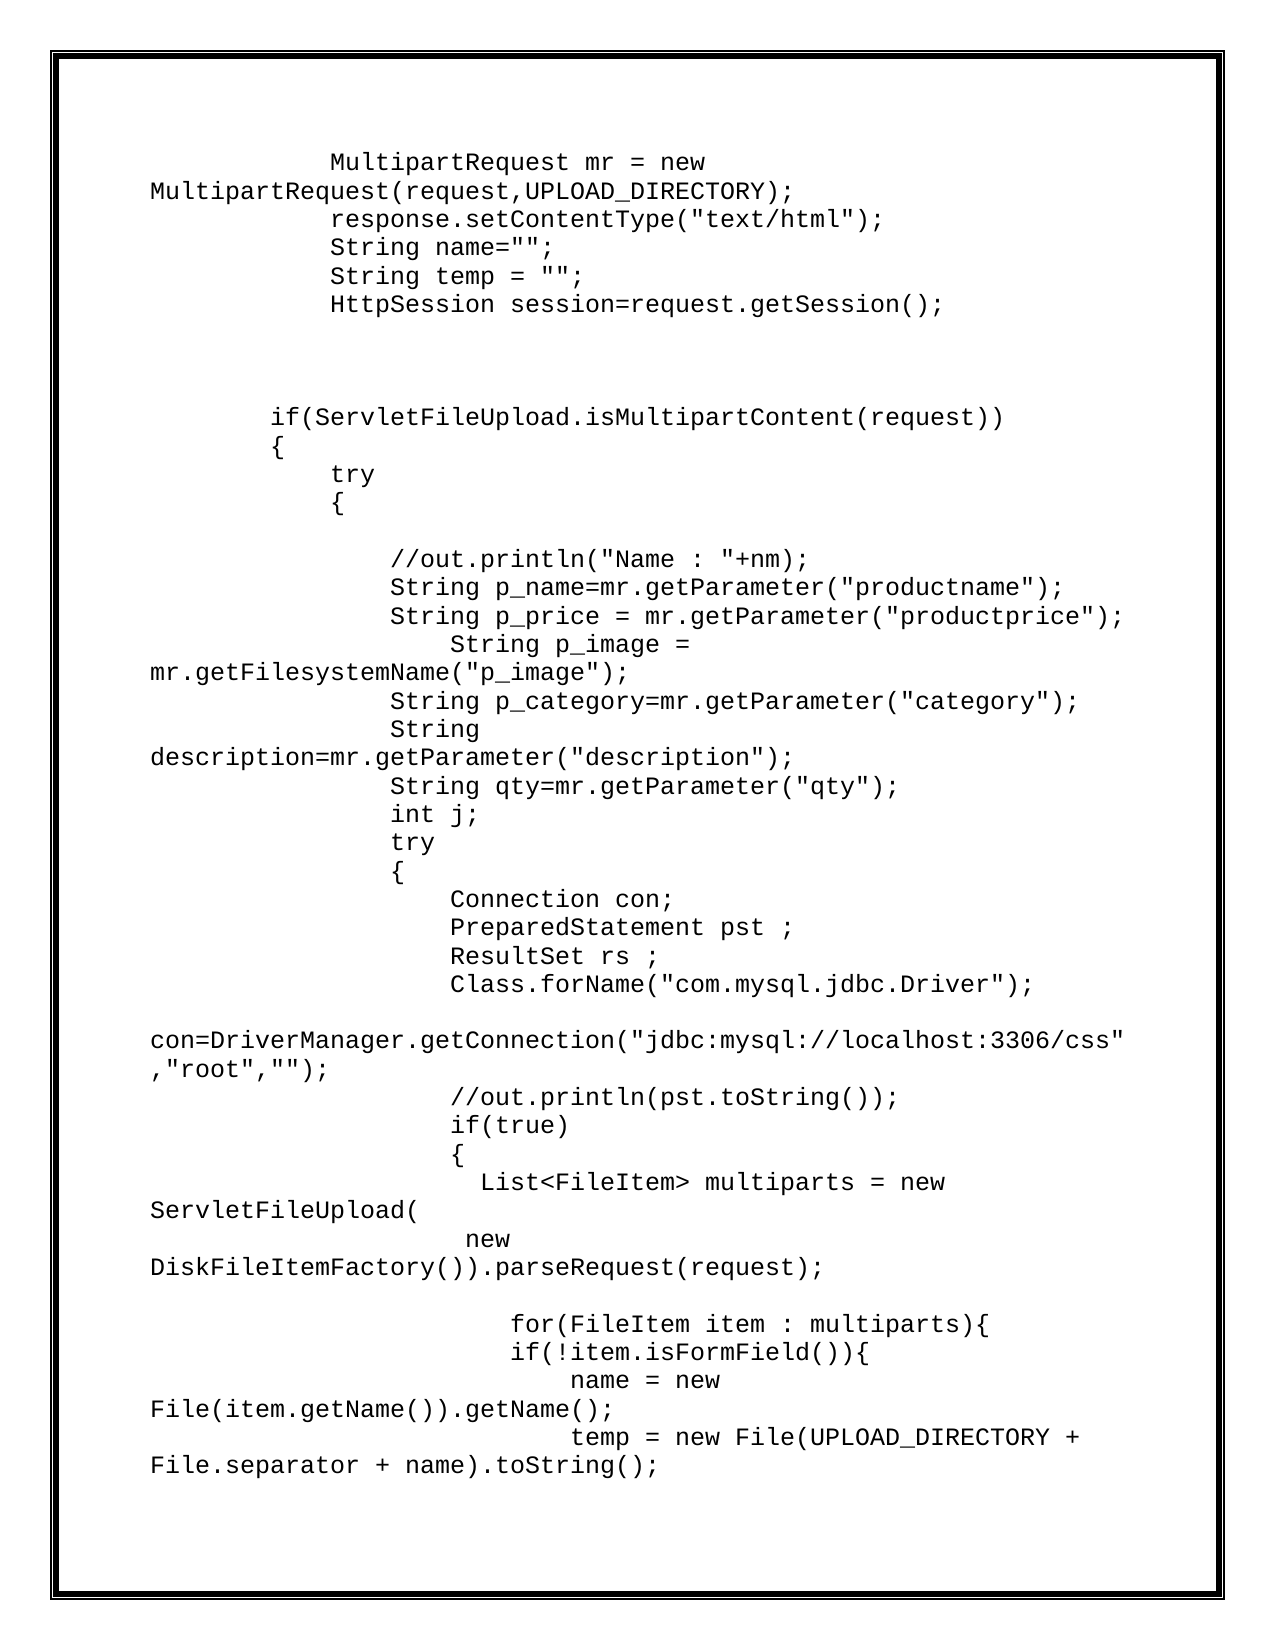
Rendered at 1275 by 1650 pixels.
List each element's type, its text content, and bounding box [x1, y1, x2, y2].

text String name=""; [150, 235, 1125, 263]
text if(true) [150, 1113, 1125, 1141]
text try [150, 462, 1125, 490]
text { [150, 490, 1125, 518]
text String p_name=mr.getParameter("productname"); [150, 575, 1125, 603]
text MultipartRequest mr = new MultipartRequest(request,UPLOAD_DIRECTORY); [150, 150, 1125, 207]
text try [150, 830, 1125, 858]
text temp = new File(UPLOAD_DIRECTORY + File.separator + name).toString(); [150, 1425, 1125, 1481]
text String description=mr.getParameter("description"); [150, 717, 1125, 773]
text new DiskFileItemFactory()).parseRequest(request); [150, 1226, 1125, 1283]
text HttpSession session=request.getSession(); [150, 292, 1125, 320]
text PreparedStatement pst ; [150, 915, 1125, 943]
text if(!item.isFormField()){ [150, 1340, 1125, 1368]
text Connection con; [150, 887, 1125, 915]
text { [150, 858, 1125, 887]
text response.setContentType("text/html"); [150, 207, 1125, 235]
text //out.println("Name : "+nm); [150, 547, 1125, 575]
text { [150, 1141, 1125, 1170]
text ResultSet rs ; [150, 943, 1125, 972]
text name = new File(item.getName()).getName(); [150, 1368, 1125, 1425]
text if(ServletFileUpload.isMultipartContent(request)) [150, 405, 1125, 433]
text String qty=mr.getParameter("qty"); [150, 773, 1125, 802]
text String p_category=mr.getParameter("category"); [150, 688, 1125, 717]
text List<FileItem> multiparts = new ServletFileUpload( [150, 1170, 1125, 1226]
text con=DriverManager.getConnection("jdbc:mysql://localhost:3306/css","root",""); [150, 1000, 1125, 1085]
text { [150, 433, 1125, 462]
text Class.forName("com.mysql.jdbc.Driver"); [150, 972, 1125, 1000]
text String p_price = mr.getParameter("productprice"); [150, 603, 1125, 632]
text //out.println(pst.toString()); [150, 1085, 1125, 1113]
text String temp = ""; [150, 263, 1125, 292]
text for(FileItem item : multiparts){ [150, 1311, 1125, 1340]
text String p_image = mr.getFilesystemName("p_image"); [150, 632, 1125, 688]
text int j; [150, 802, 1125, 830]
